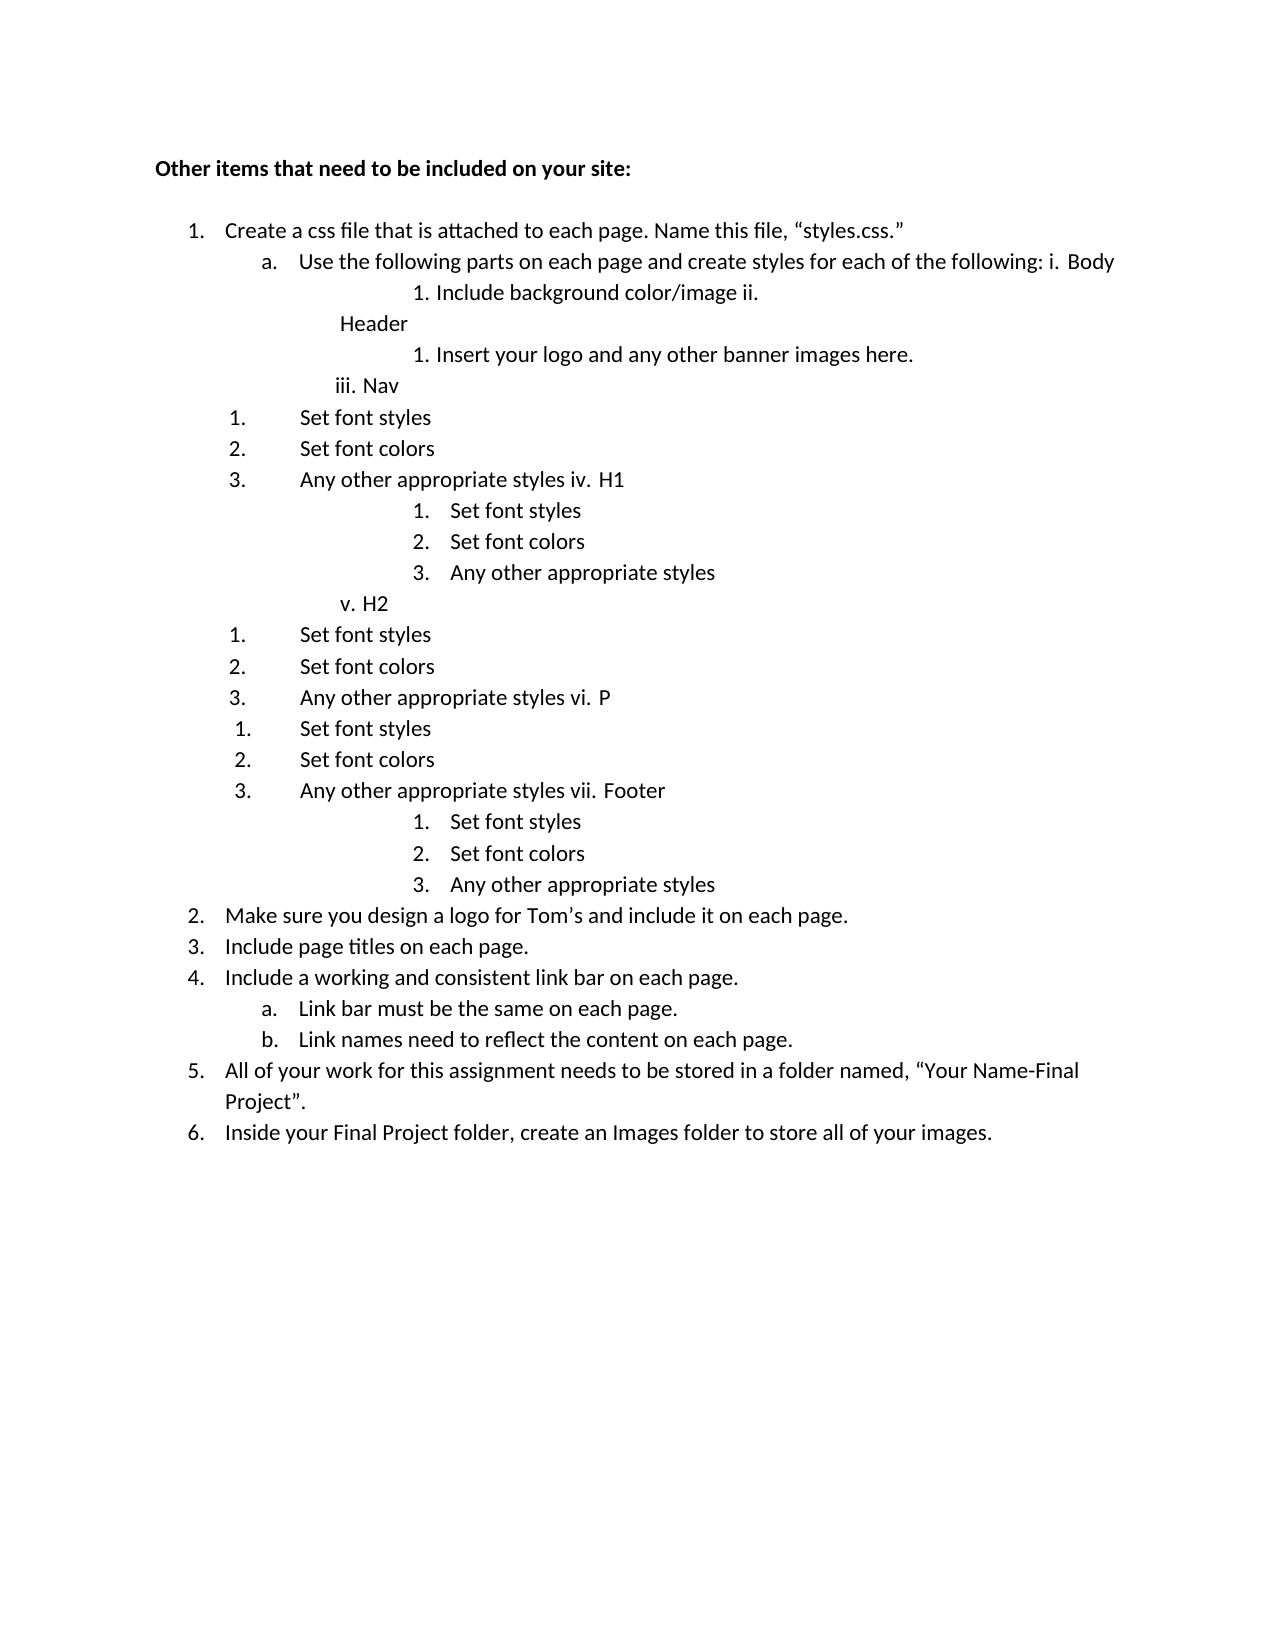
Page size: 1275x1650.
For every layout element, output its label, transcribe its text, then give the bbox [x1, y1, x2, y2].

list Any other appropriate styles [412, 558, 1123, 586]
list Set font colors [151, 652, 1123, 680]
list Any other appropriate styles iv. H1 [151, 465, 1123, 493]
text Other items that need to be included on your site: [150, 154, 1123, 182]
list Link names need to reflect the content on each page. [261, 1026, 1123, 1053]
list Include page titles on each page. [187, 932, 1123, 960]
list Set font styles [151, 621, 1123, 649]
list Set font colors [151, 434, 1123, 462]
list Any other appropriate styles vii. Footer [151, 776, 1123, 804]
list Set font colors [412, 839, 1123, 867]
text v. H2 [340, 589, 1123, 617]
list All of your work for this assignment needs to be stored in a folder named, “Your Name-Final Project”. [187, 1057, 1123, 1115]
text 1. Include background color/image ii. Header [340, 278, 773, 337]
text 1. Insert your logo and any other banner images here. [412, 340, 1123, 368]
list Include a working and consistent link bar on each page. [187, 963, 1123, 991]
text iii. Nav [335, 371, 1123, 399]
list Set font styles [412, 496, 1123, 524]
list Make sure you design a logo for Tom’s and include it on each page. [187, 901, 1123, 929]
list Create a css file that is attached to each page. Name this file, “styles.css.” [187, 216, 1123, 244]
list Set font styles [412, 807, 1123, 836]
list Set font styles [151, 714, 1123, 742]
list Use the following parts on each page and create styles for each of the following: i. Body [261, 247, 1123, 275]
list Any other appropriate styles [412, 870, 1123, 898]
list Set font styles [151, 403, 1123, 431]
list Any other appropriate styles vi. P [151, 683, 1123, 711]
list Set font colors [412, 527, 1123, 555]
list Inside your Final Project folder, create an Images folder to store all of your images. [187, 1118, 1123, 1147]
list Set font colors [151, 745, 1123, 773]
list Link bar must be the same on each page. [261, 994, 1123, 1022]
